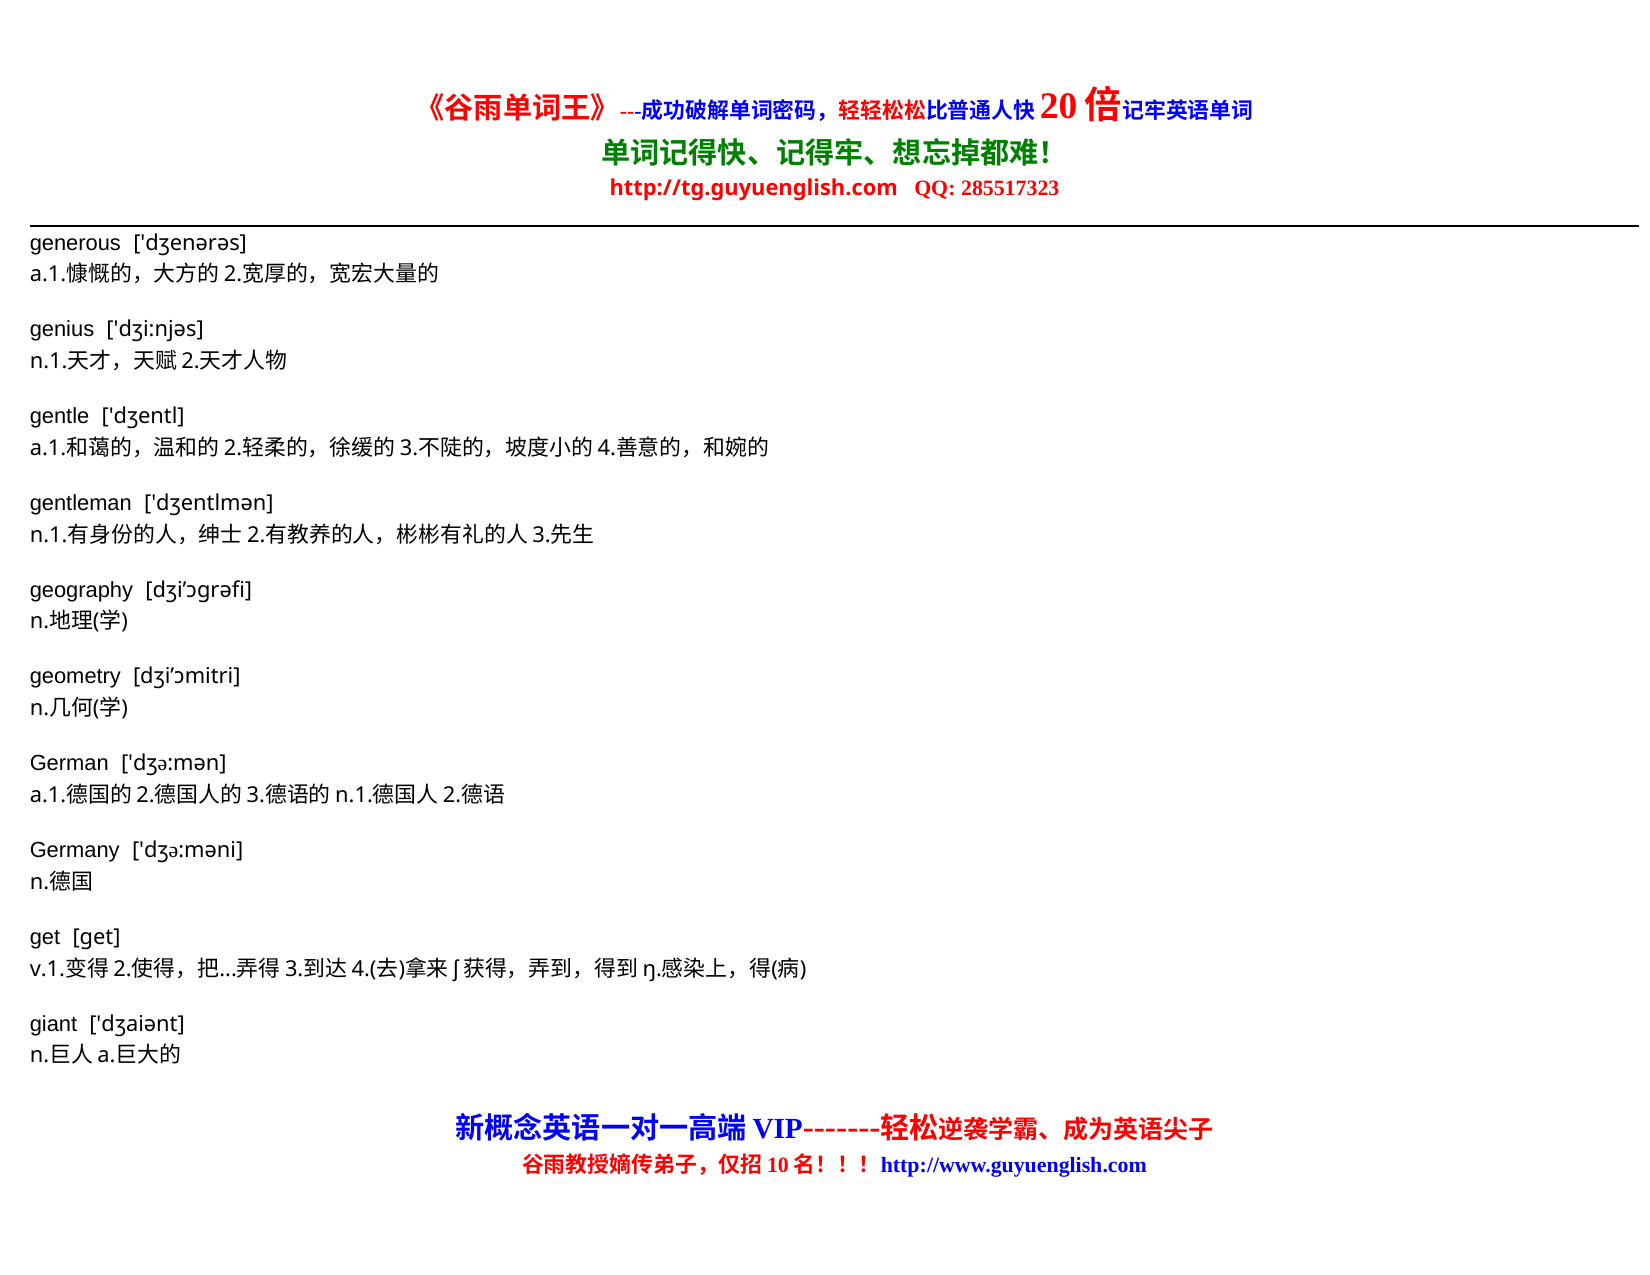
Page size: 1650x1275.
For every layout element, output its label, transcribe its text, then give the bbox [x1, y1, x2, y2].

text a.1.慷慨的，大方的2.宽厚的，宽宏大量的 [29, 256, 1639, 288]
text n.几何(学) [29, 690, 1639, 722]
text geography [dʒi’ɔgrəfi] [29, 574, 1639, 603]
text German ['dʒə:mən] [29, 747, 1639, 777]
text a.1.德国的2.德国人的3.德语的n.1.德国人2.德语 [29, 777, 1639, 809]
text get [get] [29, 921, 1639, 951]
text n.1.有身份的人，绅士2.有教养的人，彬彬有礼的人3.先生 [29, 517, 1639, 548]
text giant ['dʒaiənt] [29, 1007, 1639, 1037]
text genius ['dʒi:njəs] [29, 313, 1639, 343]
text n.德国 [29, 864, 1639, 896]
text v.1.变得2.使得，把...弄得3.到达4.(去)拿来ʃ获得，弄到，得到ŋ.感染上，得(病) [29, 951, 1639, 982]
text gentleman ['dʒentlmən] [29, 487, 1639, 517]
text n.地理(学) [29, 603, 1639, 635]
text n.1.天才，天赋2.天才人物 [29, 343, 1639, 375]
text generous ['dʒenərəs] [29, 227, 1639, 256]
text gentle ['dʒentl] [29, 400, 1639, 430]
text a.1.和蔼的，温和的2.轻柔的，徐缓的3.不陡的，坡度小的4.善意的，和婉的 [29, 430, 1639, 462]
text Germany ['dʒə:məni] [29, 834, 1639, 864]
text geometry [dʒi’ɔmitri] [29, 660, 1639, 690]
text n.巨人a.巨大的 [29, 1037, 1639, 1069]
